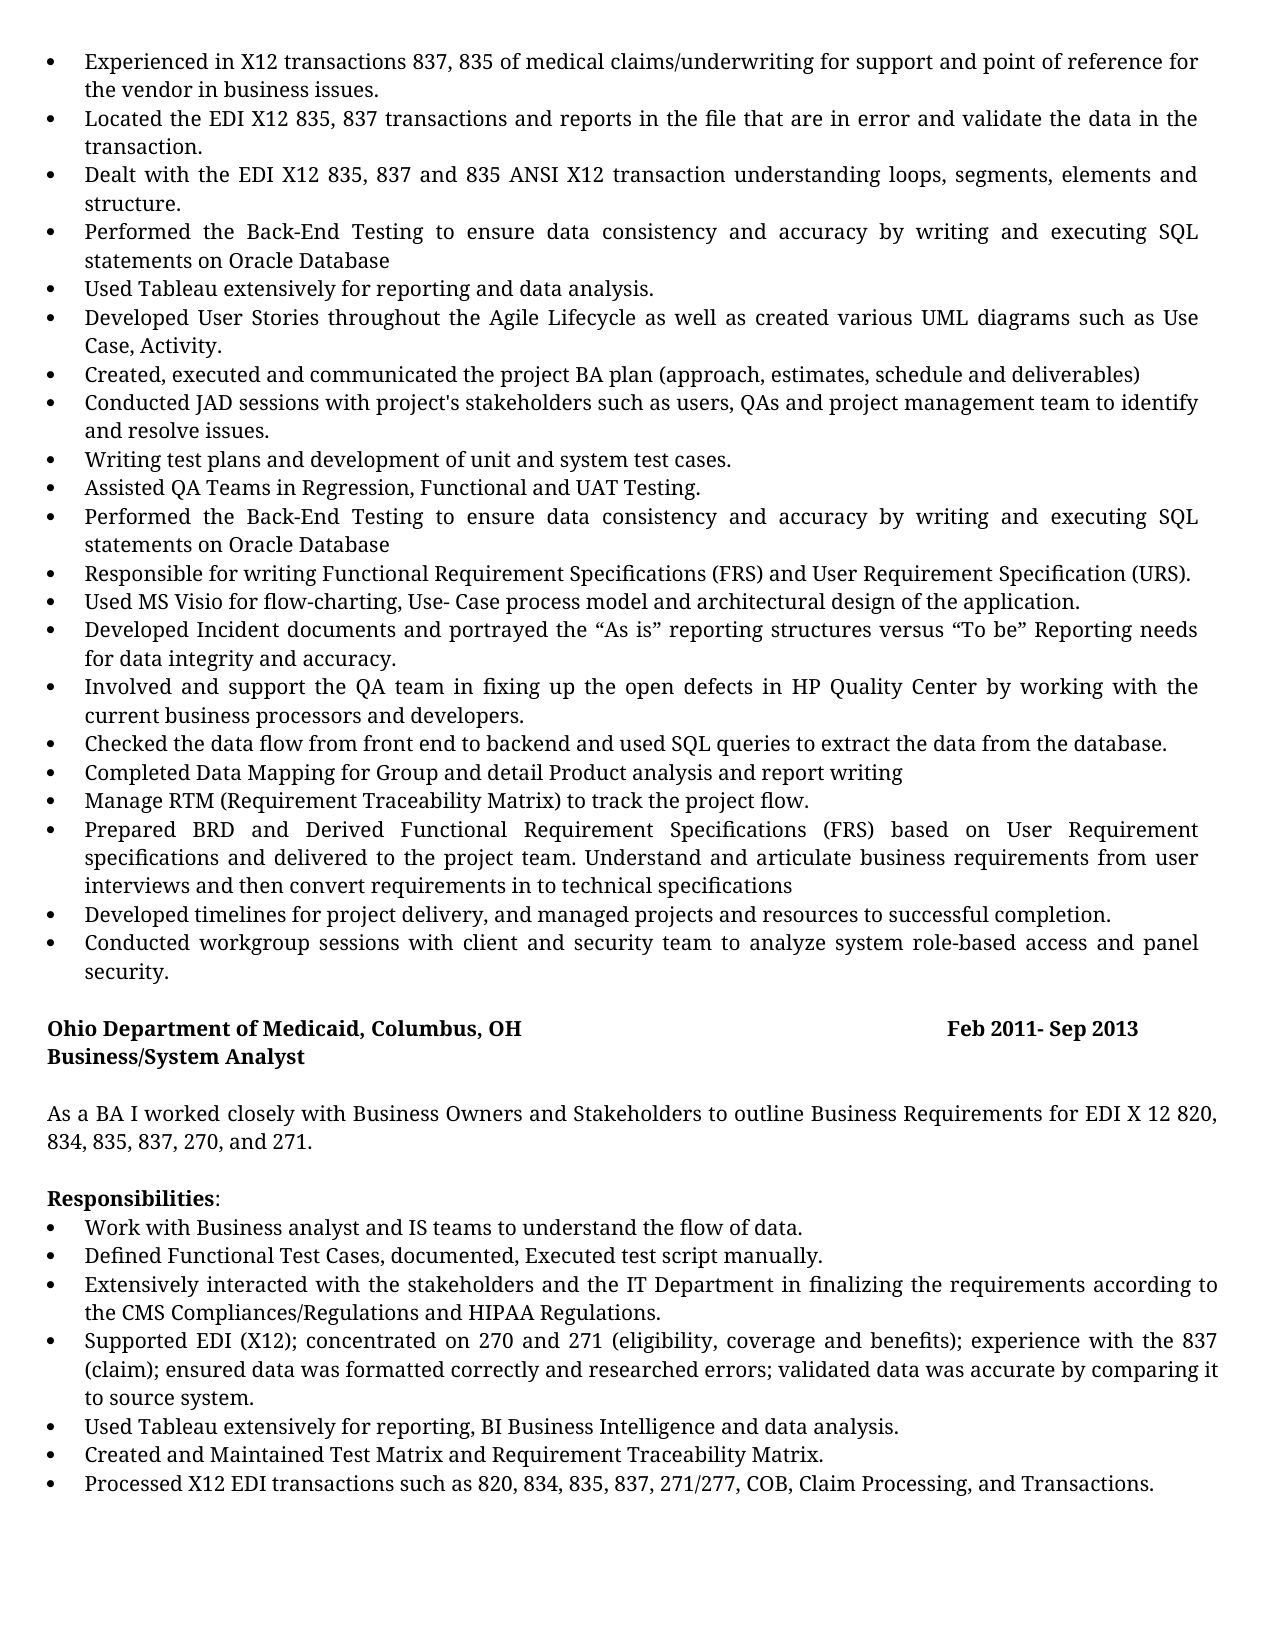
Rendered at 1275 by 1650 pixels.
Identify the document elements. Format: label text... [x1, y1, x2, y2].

list Used MS Visio for flow-charting, Use- Case process model and architectural design of the application. [47, 587, 1200, 616]
list Responsible for writing Functional Requirement Specifications (FRS) and User Requirement Specification (URS). [47, 559, 1200, 587]
list Defined Functional Test Cases, documented, Executed test script manually. [47, 1241, 1219, 1270]
text Responsibilities: [47, 1184, 1219, 1213]
list Checked the data flow from front end to backend and used SQL queries to extract the data from the database. [47, 729, 1200, 758]
list Used Tableau extensively for reporting and data analysis. [47, 274, 1200, 303]
list Performed the Back-End Testing to ensure data consistency and accuracy by writing and executing SQL statements on Oracle Database [47, 217, 1200, 274]
list Supported EDI (X12); concentrated on 270 and 271 (eligibility, coverage and benefits); experience with the 837 (claim); ensured data was formatted correctly and researched errors; validated data was accurate by comparing it to source system. [47, 1327, 1219, 1412]
list Developed Incident documents and portrayed the “As is” reporting structures versus “To be” Reporting needs for data integrity and accuracy. [47, 616, 1200, 672]
text Ohio Department of Medicaid, Columbus, OH Feb 2011- Sep 2013 [28, 1014, 1200, 1042]
text As a BA I worked closely with Business Owners and Stakeholders to outline Business Requirements for EDI X 12 820, 834, 835, 837, 270, and 271. [47, 1099, 1219, 1156]
list Dealt with the EDI X12 835, 837 and 835 ANSI X12 transaction understanding loops, segments, elements and structure. [47, 161, 1200, 217]
list Developed User Stories throughout the Agile Lifecycle as well as created various UML diagrams such as Use Case, Activity. [47, 303, 1200, 360]
list Prepared BRD and Derived Functional Requirement Specifications (FRS) based on User Requirement specifications and delivered to the project team. Understand and articulate business requirements from user interviews and then convert requirements in to technical specifications [47, 815, 1200, 900]
list Experienced in X12 transactions 837, 835 of medical claims/underwriting for support and point of reference for the vendor in business issues. [47, 47, 1200, 104]
list Extensively interacted with the stakeholders and the IT Department in finalizing the requirements according to the CMS Compliances/Regulations and HIPAA Regulations. [47, 1270, 1219, 1327]
list Created, executed and communicated the project BA plan (approach, estimates, schedule and deliverables) [47, 360, 1200, 388]
list Conducted JAD sessions with project's stakeholders such as users, QAs and project management team to identify and resolve issues. [47, 388, 1200, 445]
list Manage RTM (Requirement Traceability Matrix) to track the project flow. [47, 786, 1200, 815]
list Conducted workgroup sessions with client and security team to analyze system role-based access and panel security. [47, 928, 1200, 985]
list Performed the Back-End Testing to ensure data consistency and accuracy by writing and executing SQL statements on Oracle Database [47, 502, 1200, 559]
list Completed Data Mapping for Group and detail Product analysis and report writing [47, 758, 1200, 786]
list Developed timelines for project delivery, and managed projects and resources to successful completion. [47, 900, 1200, 928]
list Involved and support the QA team in fixing up the open defects in HP Quality Center by working with the current business processors and developers. [47, 672, 1200, 729]
list Work with Business analyst and IS teams to understand the flow of data. [47, 1213, 1219, 1241]
list Located the EDI X12 835, 837 transactions and reports in the file that are in error and validate the data in the transaction. [47, 104, 1200, 161]
list Created and Maintained Test Matrix and Requirement Traceability Matrix. [47, 1440, 1219, 1469]
list Writing test plans and development of unit and system test cases. [47, 445, 1200, 473]
list Used Tableau extensively for reporting, BI Business Intelligence and data analysis. [47, 1412, 1219, 1440]
list Assisted QA Teams in Regression, Functional and UAT Testing. [47, 473, 1200, 502]
list Processed X12 EDI transactions such as 820, 834, 835, 837, 271/277, COB, Claim Processing, and Transactions. [47, 1469, 1219, 1497]
text Business/System Analyst [47, 1042, 1219, 1071]
